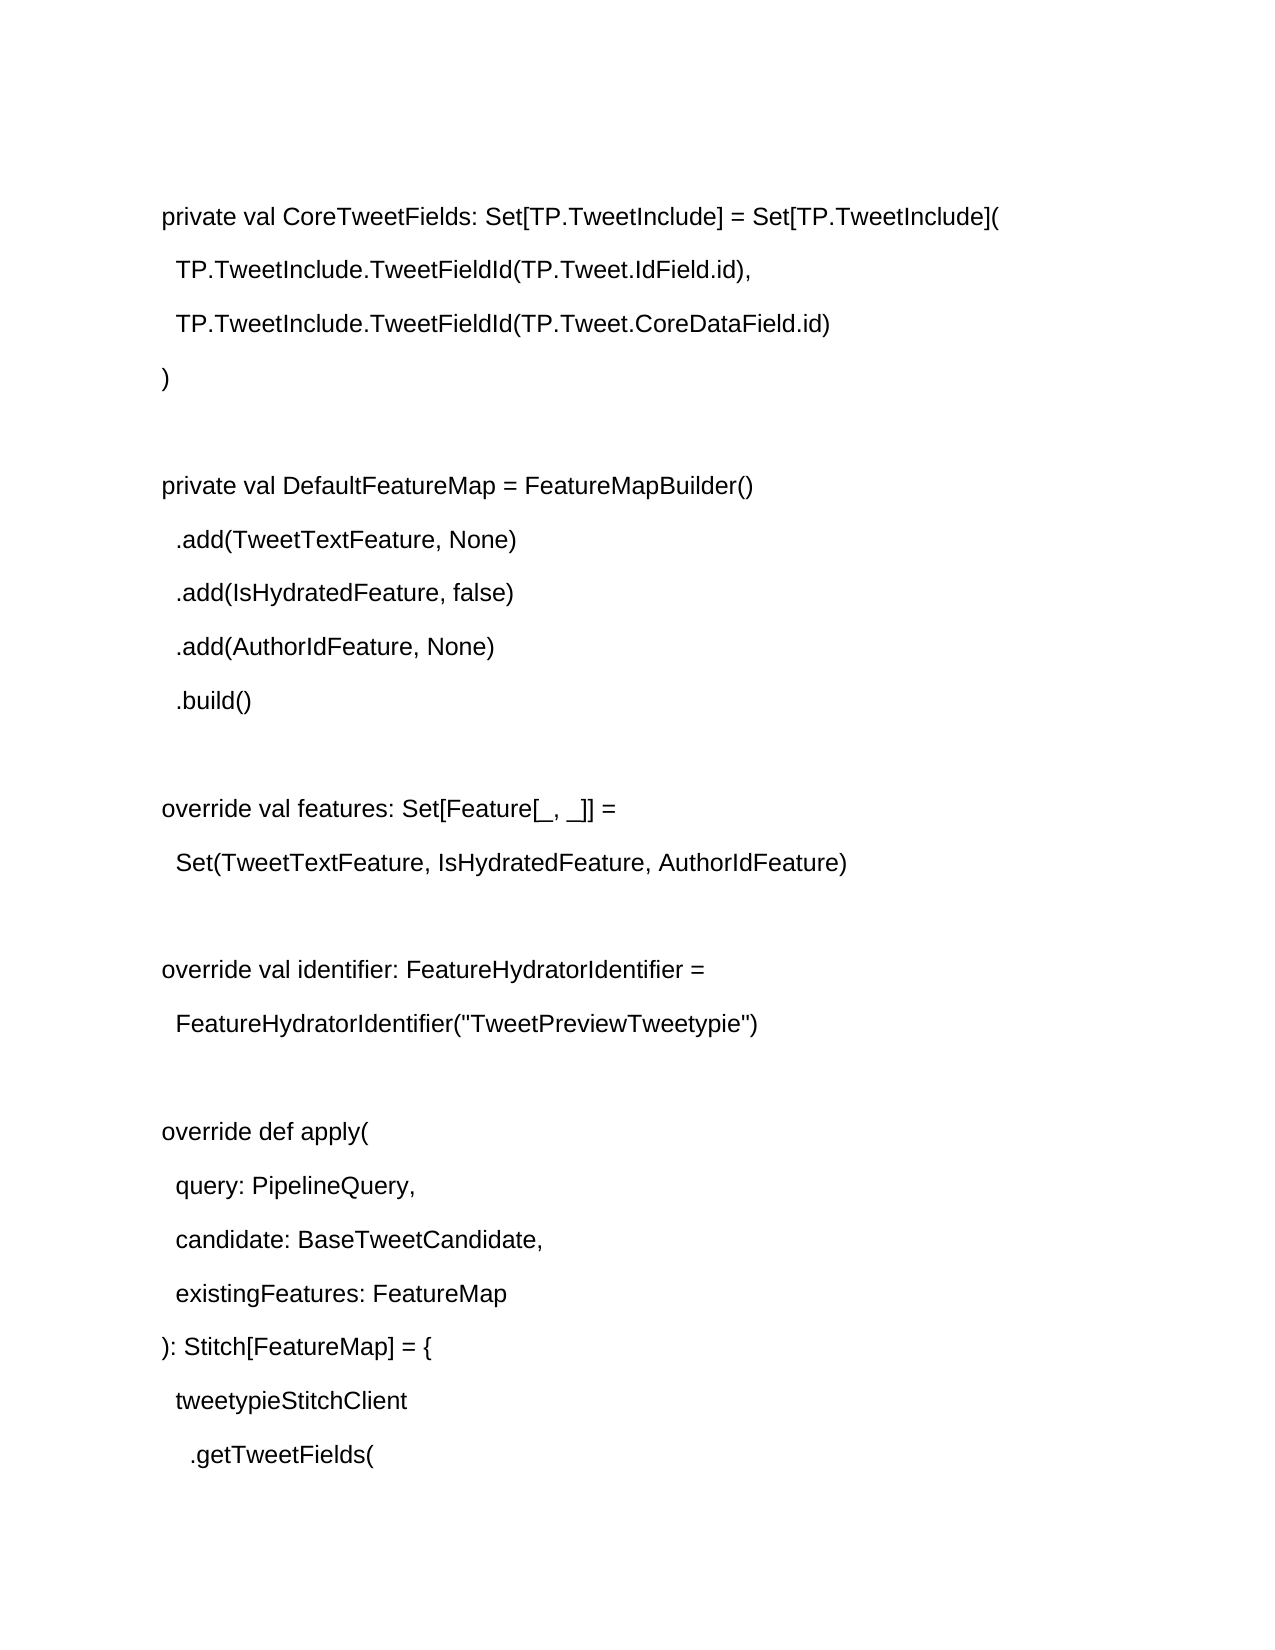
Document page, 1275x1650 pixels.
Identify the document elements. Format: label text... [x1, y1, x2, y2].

text query: PipelineQuery, [148, 1171, 1127, 1199]
text candidate: BaseTweetCandidate, [148, 1225, 1127, 1253]
text ): Stitch[FeatureMap] = { [148, 1332, 1127, 1361]
text FeatureHydratorIdentifier("TweetPreviewTweetypie") [148, 1009, 1127, 1038]
text private val DefaultFeatureMap = FeatureMapBuilder() [148, 471, 1127, 499]
text .add(AuthorIdFeature, None) [148, 632, 1127, 661]
text .getTweetFields( [148, 1440, 1127, 1469]
text TP.TweetInclude.TweetFieldId(TP.Tweet.IdField.id), [148, 255, 1127, 284]
text override val features: Set[Feature[_, _]] = [148, 794, 1127, 823]
text override def apply( [148, 1117, 1127, 1146]
text tweetypieStitchClient [148, 1386, 1127, 1415]
text TP.TweetInclude.TweetFieldId(TP.Tweet.CoreDataField.id) [148, 309, 1127, 338]
text .build() [148, 686, 1127, 715]
text Set(TweetTextFeature, IsHydratedFeature, AuthorIdFeature) [148, 848, 1127, 876]
text override val identifier: FeatureHydratorIdentifier = [148, 955, 1127, 984]
text private val CoreTweetFields: Set[TP.TweetInclude] = Set[TP.TweetInclude]( [148, 201, 1127, 230]
text ) [148, 363, 1127, 392]
text existingFeatures: FeatureMap [148, 1278, 1127, 1307]
text .add(TweetTextFeature, None) [148, 524, 1127, 553]
text .add(IsHydratedFeature, false) [148, 578, 1127, 607]
